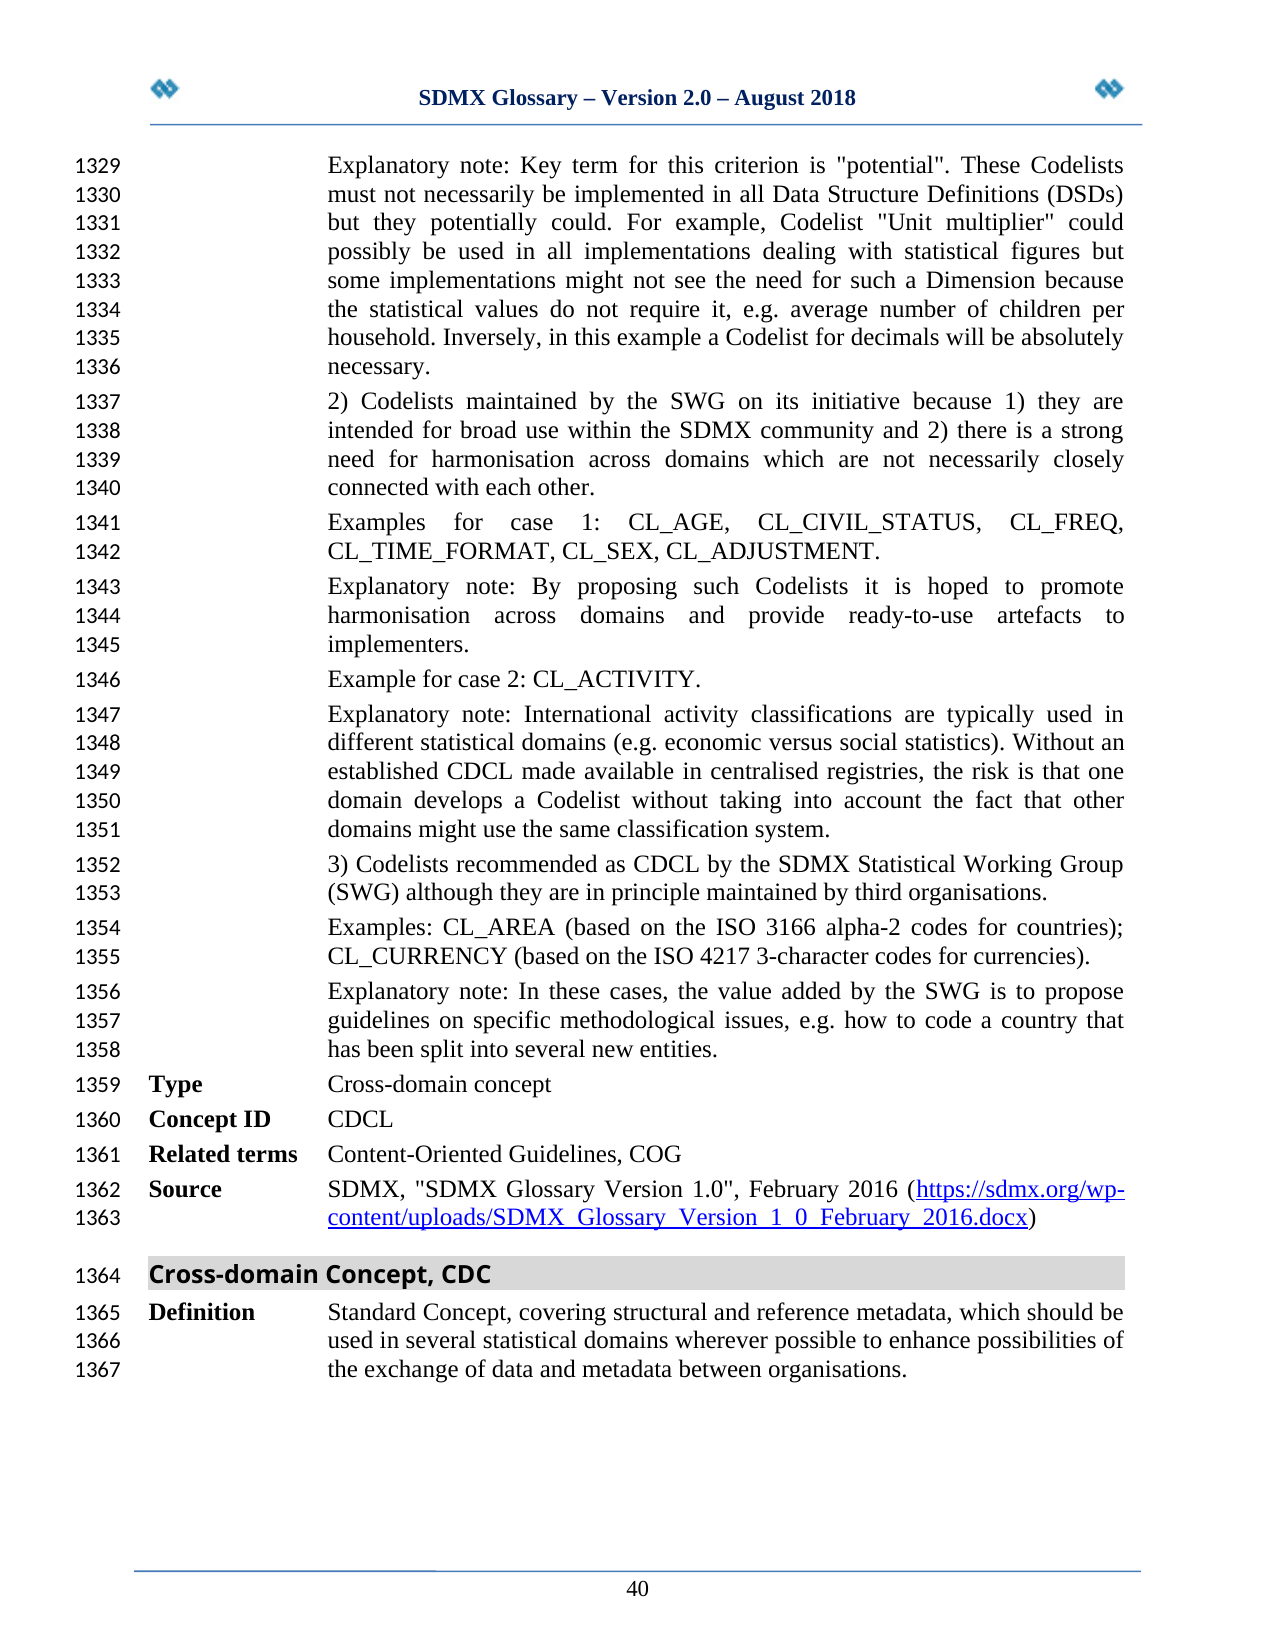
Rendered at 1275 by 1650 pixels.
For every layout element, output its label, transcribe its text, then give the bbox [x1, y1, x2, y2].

text Definition Standard Concept, covering structural and reference metadata, which should be used in several statistical domains wherever possible to enhance possibilities of the exchange of data and metadata between organisations. [148, 1297, 1125, 1383]
text Explanatory note: In these cases, the value added by the SWG is to propose guidelines on specific methodological issues, e.g. how to code a country that has been split into several new entities. [148, 976, 1125, 1062]
text Concept ID CDCL [148, 1104, 1125, 1132]
text Explanatory note: Key term for this criterion is "potential". These Codelists must not necessarily be implemented in all Data Structure Definitions (DSDs) but they potentially could. For example, Codelist "Unit multiplier" could possibly be used in all implementations dealing with statistical figures but some implementations might not see the need for such a Dimension because the statistical values do not require it, e.g. average number of children per household. Inversely, in this example a Codelist for decimals will be absolutely necessary. [148, 150, 1125, 380]
text Explanatory note: By proposing such Codelists it is hoped to promote harmonisation across domains and provide ready-to-use artefacts to implementers. [148, 571, 1125, 657]
text Examples for case 1: CL_AGE, CL_CIVIL_STATUS, CL_FREQ, CL_TIME_FORMAT, CL_SEX, CL_ADJUSTMENT. [148, 507, 1125, 565]
text 3) Codelists recommended as CDCL by the SDMX Statistical Working Group (SWG) although they are in principle maintained by third organisations. [148, 849, 1125, 906]
text Examples: CL_AREA (based on the ISO 3166 alpha-2 codes for countries); CL_CURRENCY (based on the ISO 4217 3-character codes for currencies). [148, 912, 1125, 970]
text Related terms Content-Oriented Guidelines, COG [148, 1139, 1125, 1167]
text Source SDMX, "SDMX Glossary Version 1.0", February 2016 (https://sdmx.org/wp-content/uploads/SDMX_Glossary_Version_1_0_February_2016.docx) [148, 1174, 1125, 1231]
text Explanatory note: International activity classifications are typically used in different statistical domains (e.g. economic versus social statistics). Without an established CDCL made available in centralised registries, the risk is that one domain develops a Codelist without taking into account the fact that other domains might use the same classification system. [148, 699, 1125, 842]
picture [1094, 75, 1125, 105]
text Example for case 2: CL_ACTIVITY. [148, 664, 1125, 692]
text Type Cross-domain concept [148, 1069, 1125, 1097]
picture [150, 75, 180, 105]
text 2) Codelists maintained by the SWG on its initiative because 1) they are intended for broad use within the SDMX community and 2) there is a strong need for harmonisation across domains which are not necessarily closely connected with each other. [148, 386, 1125, 501]
subtitle Cross-domain Concept, CDC [148, 1256, 1125, 1290]
